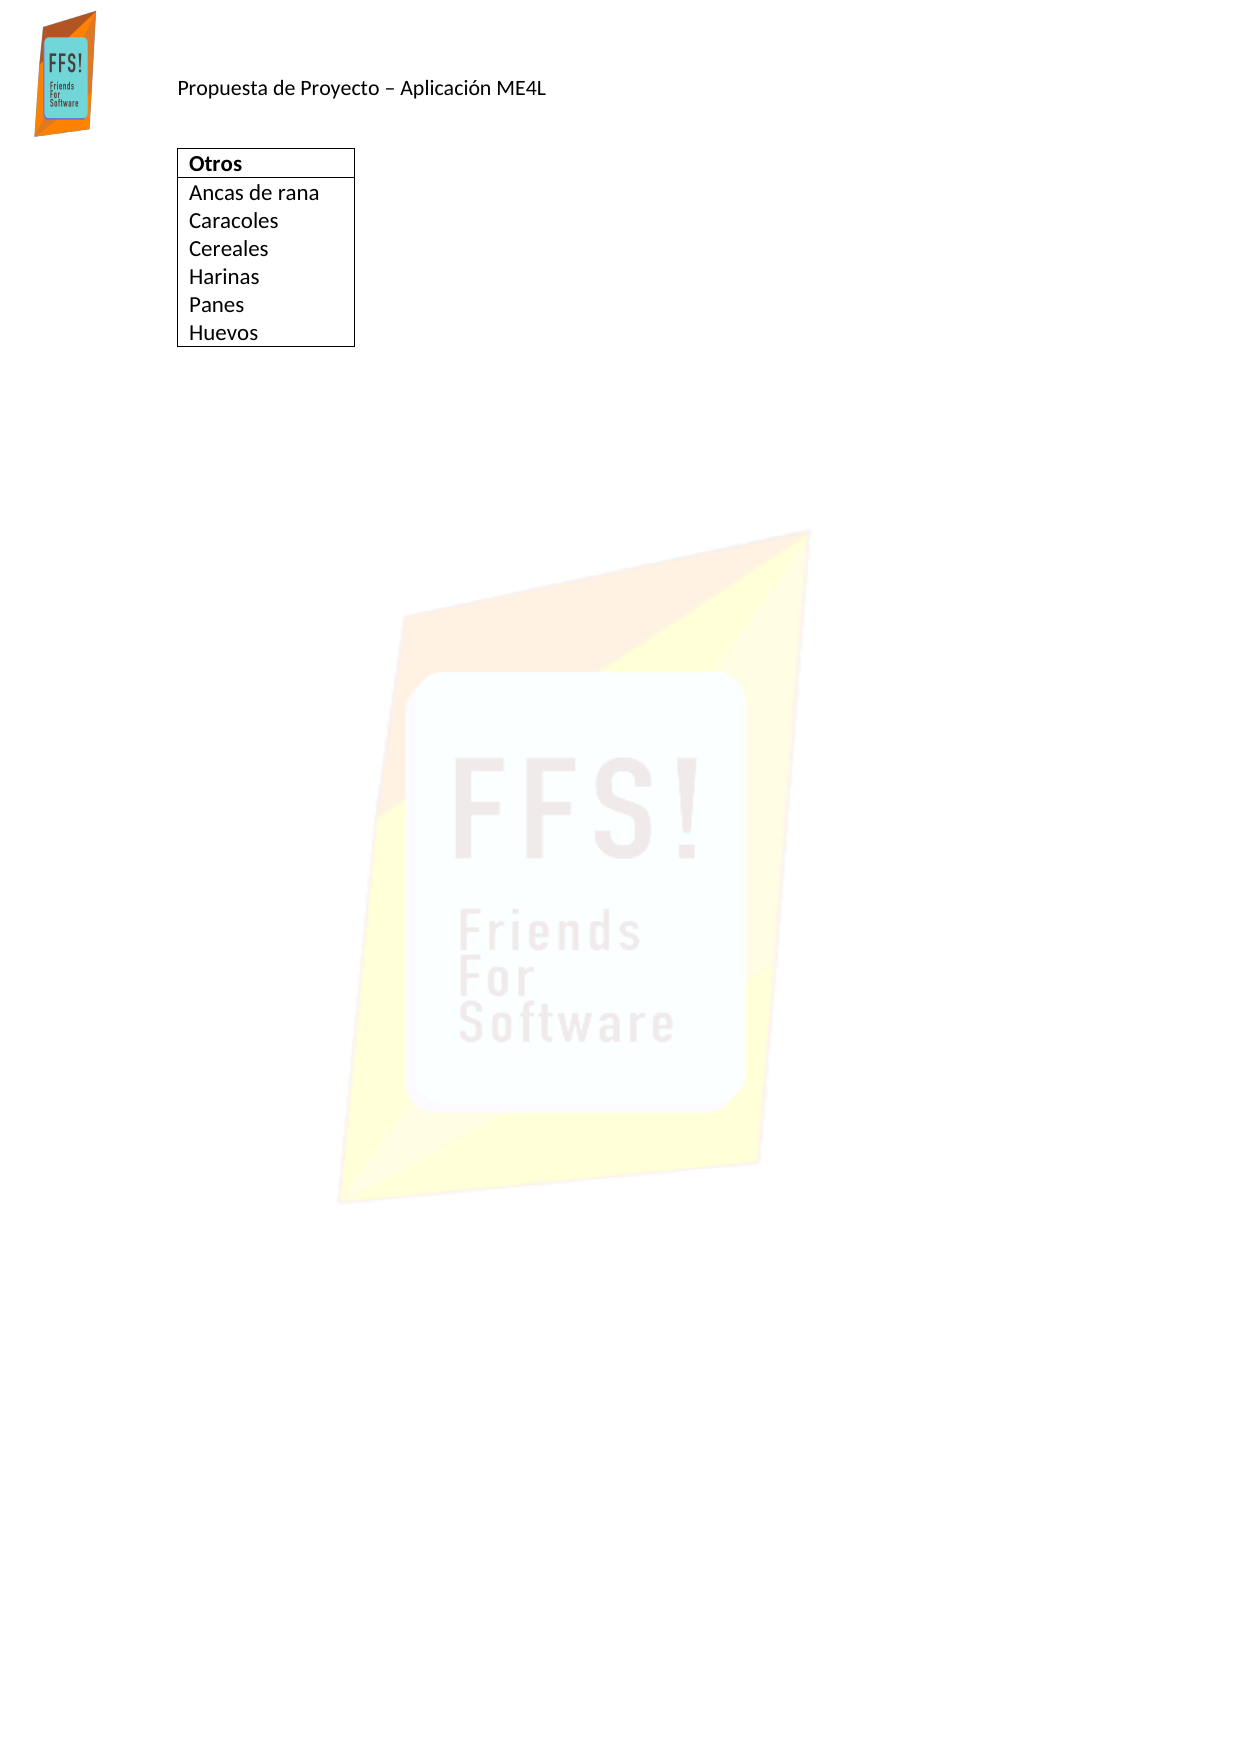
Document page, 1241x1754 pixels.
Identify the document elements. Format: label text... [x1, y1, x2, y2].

picture [5, 1, 125, 153]
table_cell Otros [178, 149, 354, 177]
table_cell Ancas de rana Caracoles Cereales Harinas Panes Huevos [178, 178, 354, 346]
